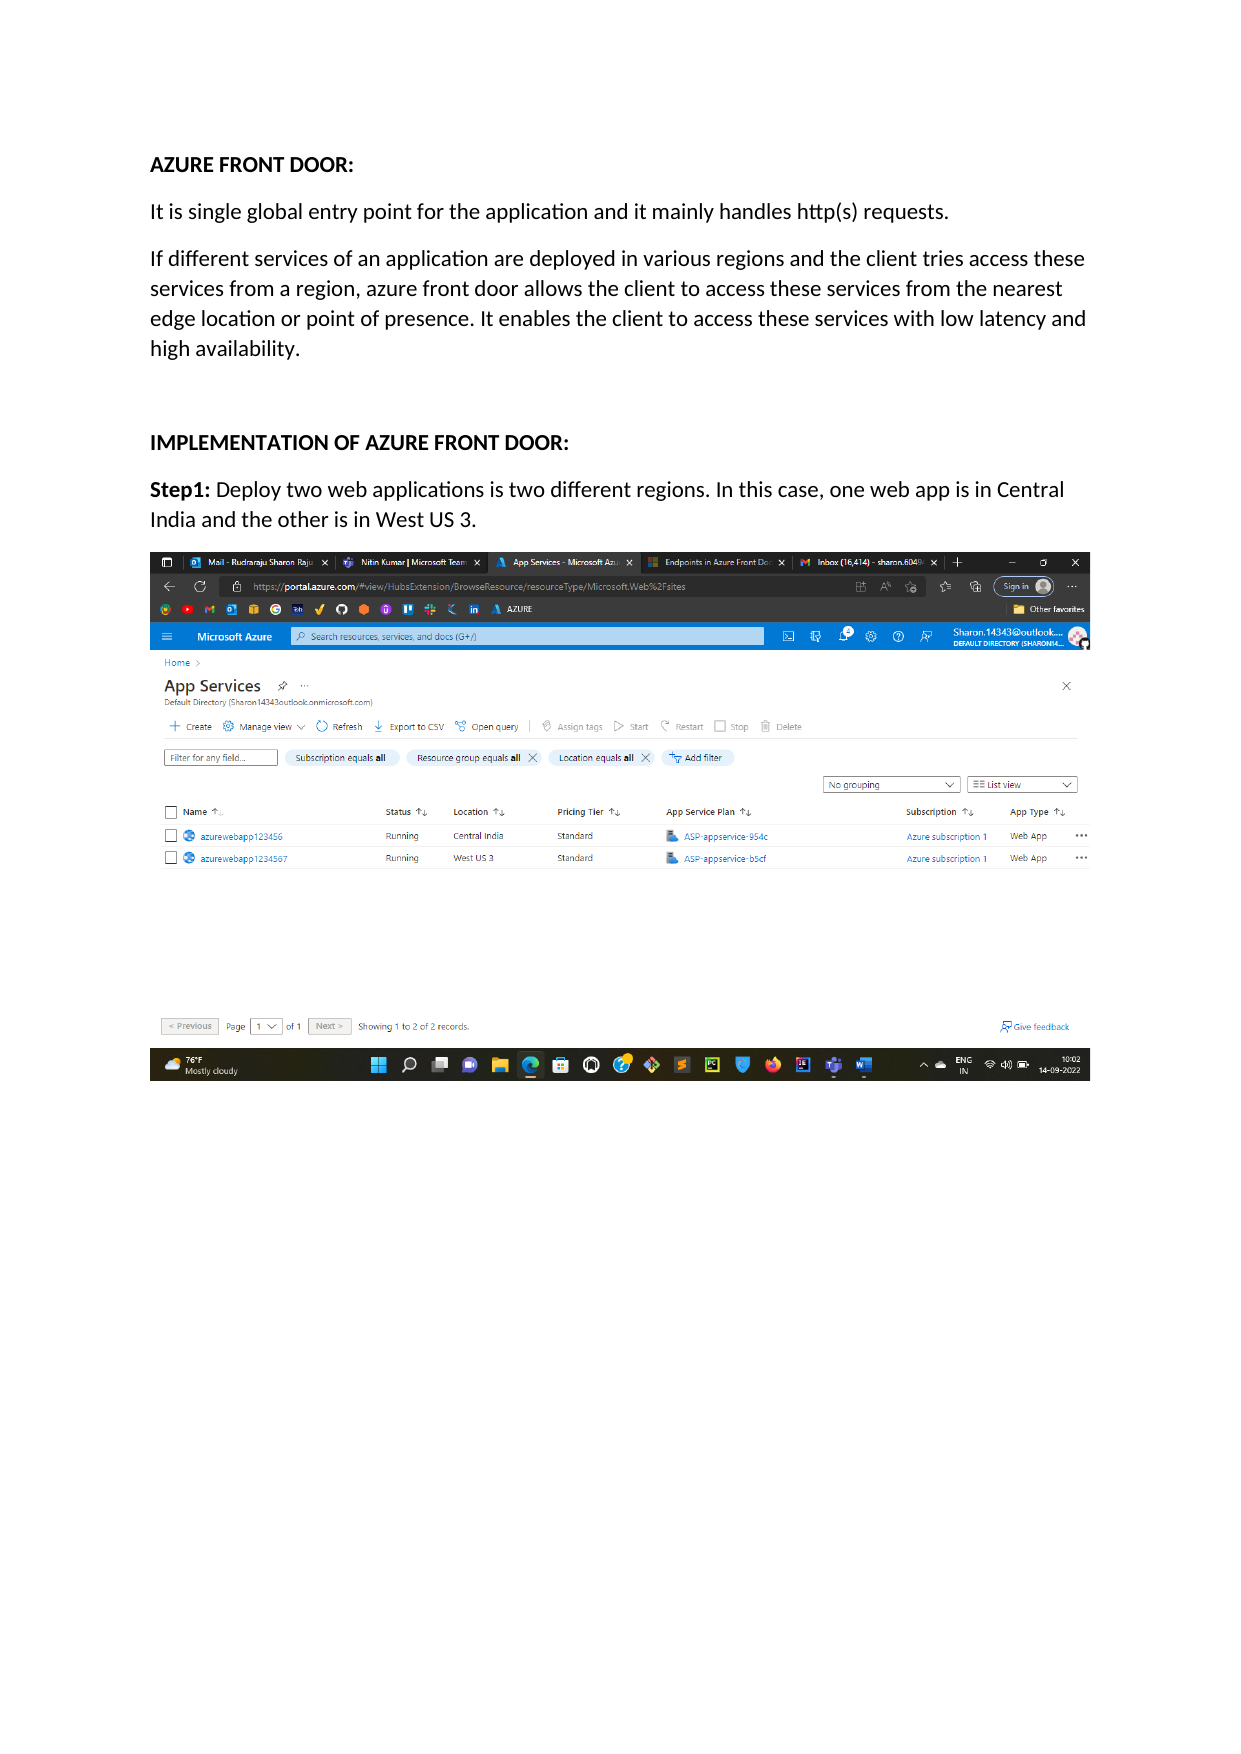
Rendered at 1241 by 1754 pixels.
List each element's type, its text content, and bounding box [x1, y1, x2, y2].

text If different services of an application are deployed in various regions and the client tries access these services from a region, azure front door allows the client to access these services from the nearest edge location or point of presence. It enables the client to access these services with low latency and high availability. [150, 244, 1090, 362]
text IMPLEMENTATION OF AZURE FRONT DOOR: [150, 428, 1090, 456]
text It is single global entry point for the application and it mainly handles http(s) requests. [150, 197, 1090, 225]
text AZURE FRONT DOOR: [150, 150, 1090, 178]
text Step1: Deploy two web applications is two different regions. In this case, one web app is in Central India and the other is in West US 3. [150, 475, 1090, 533]
picture [150, 552, 1091, 1081]
